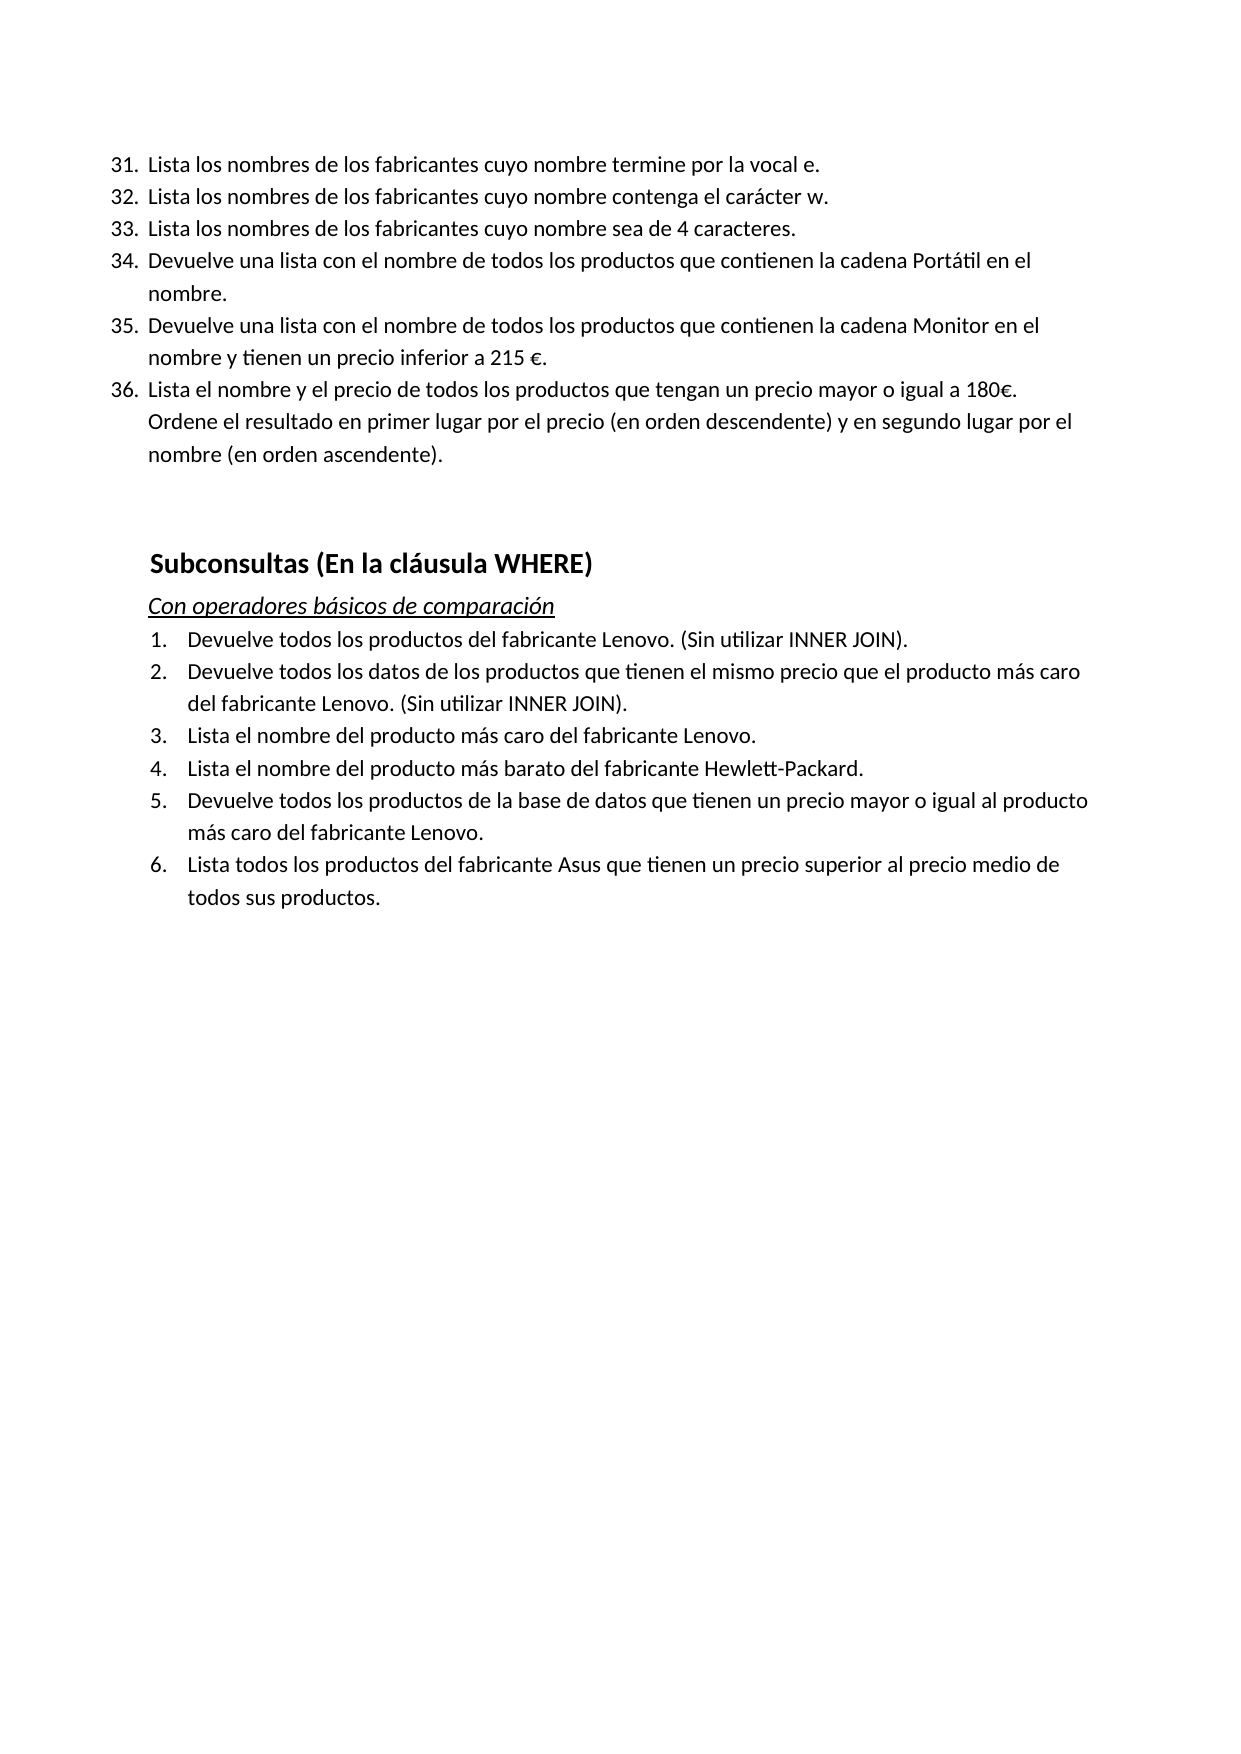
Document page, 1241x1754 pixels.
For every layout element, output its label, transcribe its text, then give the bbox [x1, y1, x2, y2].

list Lista todos los productos del fabricante Asus que tienen un precio superior al precio medio de todos sus productos. [150, 850, 1092, 911]
list Devuelve todos los datos de los productos que tienen el mismo precio que el producto más caro del fabricante Lenovo. (Sin utilizar INNER JOIN). [150, 657, 1092, 717]
list Lista los nombres de los fabricantes cuyo nombre termine por la vocal e. [110, 150, 1092, 178]
subtitle Subconsultas (En la cláusula WHERE) [150, 545, 1092, 581]
list Lista los nombres de los fabricantes cuyo nombre sea de 4 caracteres. [110, 214, 1092, 242]
list Devuelve una lista con el nombre de todos los productos que contienen la cadena Portátil en el nombre. [110, 247, 1092, 307]
subtitle Con operadores básicos de comparación [148, 590, 1092, 621]
list Lista los nombres de los fabricantes cuyo nombre contenga el carácter w. [110, 182, 1092, 210]
list Devuelve una lista con el nombre de todos los productos que contienen la cadena Monitor en el nombre y tienen un precio inferior a 215 €. [110, 311, 1092, 371]
list Lista el nombre del producto más barato del fabricante Hewlett-Packard. [150, 754, 1092, 782]
list Lista el nombre del producto más caro del fabricante Lenovo. [150, 722, 1092, 750]
list Devuelve todos los productos del fabricante Lenovo. (Sin utilizar INNER JOIN). [150, 625, 1092, 653]
list Lista el nombre y el precio de todos los productos que tengan un precio mayor o igual a 180€. Ordene el resultado en primer lugar por el precio (en orden descendente) y en segundo lugar por el nombre (en orden ascendente). [110, 375, 1092, 468]
list Devuelve todos los productos de la base de datos que tienen un precio mayor o igual al producto más caro del fabricante Lenovo. [150, 786, 1092, 846]
